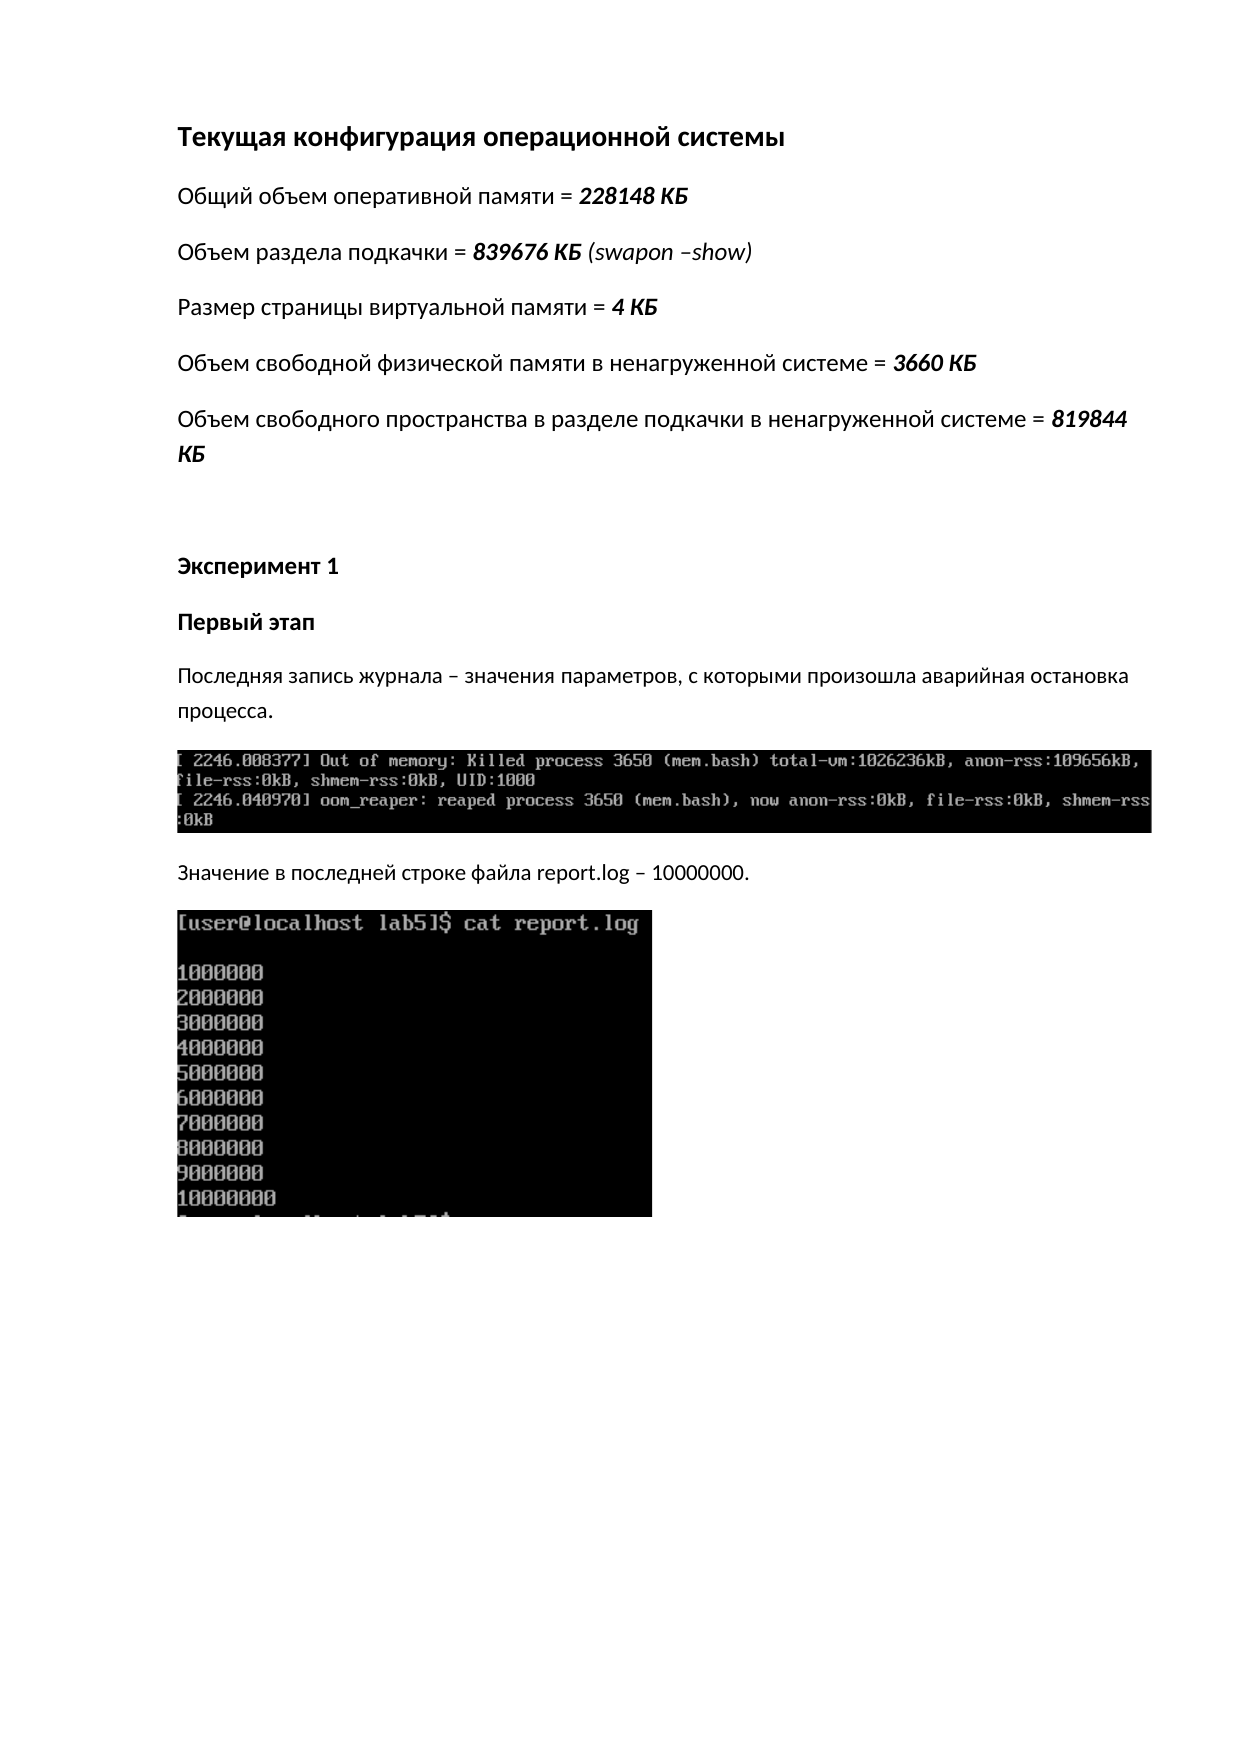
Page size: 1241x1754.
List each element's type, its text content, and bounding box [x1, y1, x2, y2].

text Объем раздела подкачки = 839676 KБ (swapon –show) [177, 236, 1152, 266]
text Первый этап [177, 606, 1152, 636]
text Общий объем оперативной памяти = 228148 KБ [177, 180, 1152, 210]
text Последняя запись журнала – значения параметров, с которыми произошла аварийная остановка процесса. [177, 662, 1152, 724]
text Размер страницы виртуальной памяти = 4 КБ [177, 292, 1152, 322]
text Текущая конфигурация операционной системы [177, 118, 1152, 154]
text Объем свободной физической памяти в ненагруженной системе = 3660 КБ [177, 347, 1152, 378]
picture [177, 750, 1152, 833]
text Значение в последней строке файла report.log – 10000000. [177, 858, 1152, 886]
text Эксперимент 1 [177, 550, 1152, 580]
picture [177, 910, 653, 1217]
text Объем свободного пространства в разделе подкачки в ненагруженной системе = 819844 КБ [177, 403, 1152, 469]
